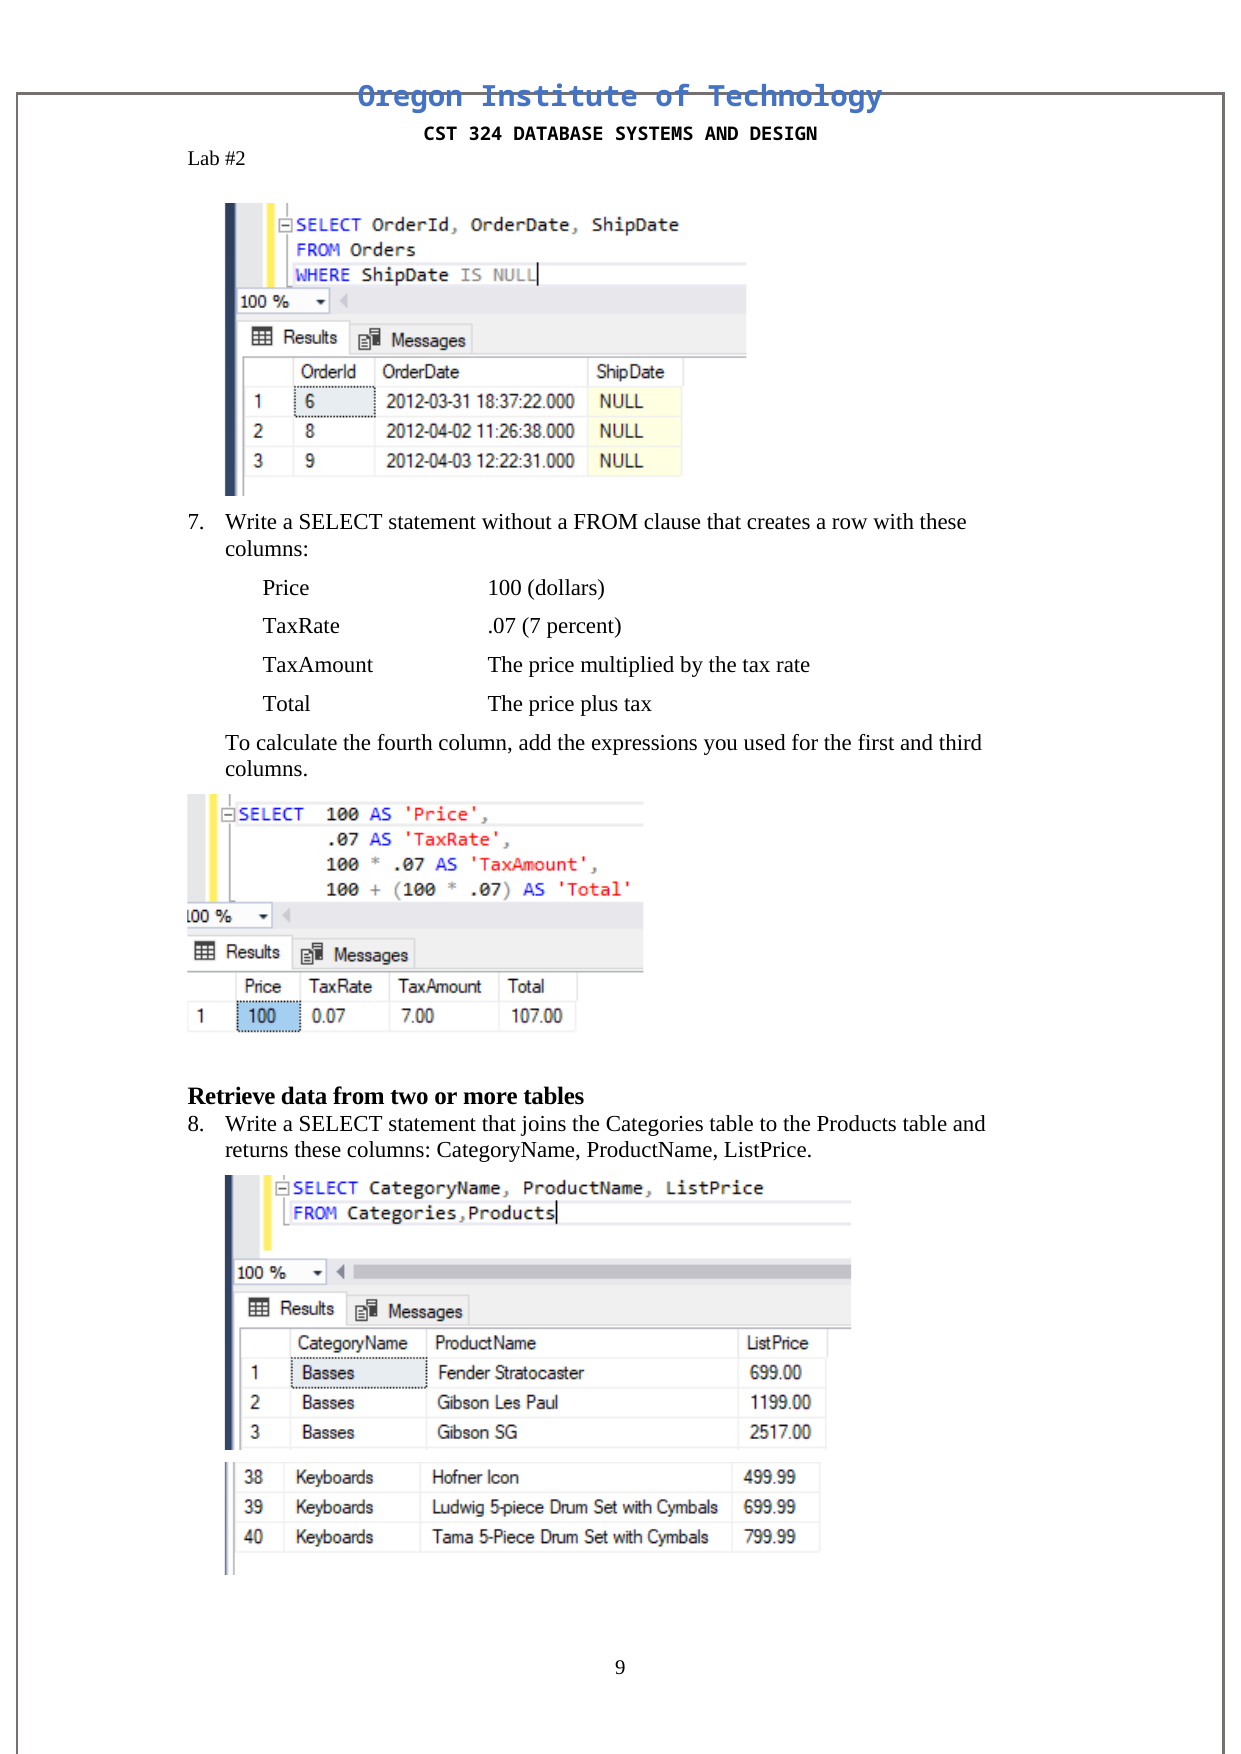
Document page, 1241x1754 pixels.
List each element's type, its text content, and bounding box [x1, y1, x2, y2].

picture [224, 203, 747, 496]
text TaxRate .07 (7 percent) [262, 612, 978, 639]
picture [224, 1175, 852, 1450]
text Total The price plus tax [262, 690, 978, 716]
picture [187, 794, 644, 1048]
text TaxAmount The price multiplied by the tax rate [262, 651, 978, 678]
subtitle Retrieve data from two or more tables [187, 1078, 1053, 1110]
list Write a SELECT statement that joins the Categories table to the Products table and returns these columns: CategoryName, ProductName, ListPrice. [187, 1110, 1053, 1162]
picture [224, 1462, 859, 1575]
text To calculate the fourth column, add the expressions you used for the first and third columns. [225, 729, 1053, 782]
text Price 100 (dollars) [262, 573, 978, 600]
list Write a SELECT statement without a FROM clause that creates a row with these columns: [187, 508, 1053, 561]
